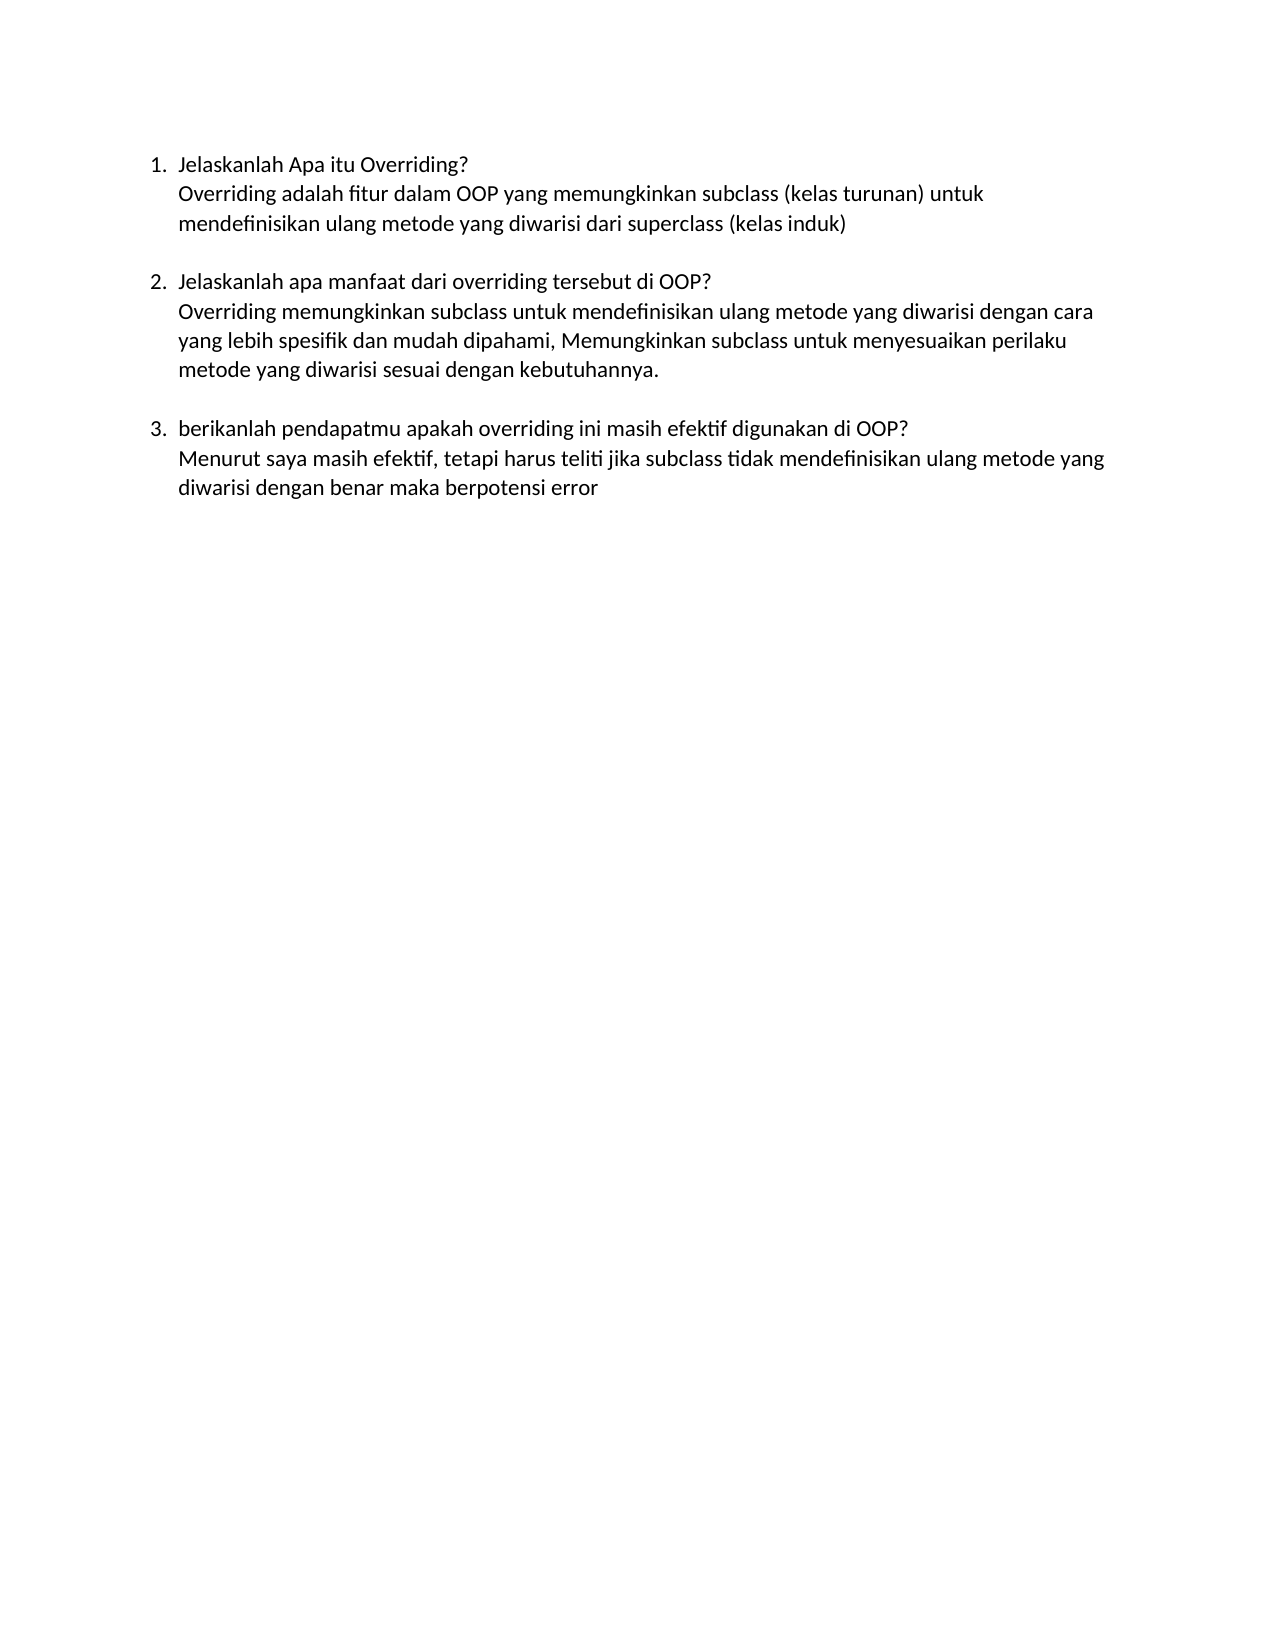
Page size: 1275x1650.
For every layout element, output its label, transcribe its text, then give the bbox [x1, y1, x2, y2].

list Overriding memungkinkan subclass untuk mendefinisikan ulang metode yang diwarisi dengan cara yang lebih spesifik dan mudah dipahami, Memungkinkan subclass untuk menyesuaikan perilaku metode yang diwarisi sesuai dengan kebutuhannya. [178, 297, 1125, 384]
list Overriding adalah fitur dalam OOP yang memungkinkan subclass (kelas turunan) untuk mendefinisikan ulang metode yang diwarisi dari superclass (kelas induk) [178, 179, 1125, 237]
list Jelaskanlah apa manfaat dari overriding tersebut di OOP? [150, 267, 1125, 296]
list berikanlah pendapatmu apakah overriding ini masih efektif digunakan di OOP? [150, 414, 1125, 442]
list Jelaskanlah Apa itu Overriding? [150, 150, 1125, 178]
list Menurut saya masih efektif, tetapi harus teliti jika subclass tidak mendefinisikan ulang metode yang diwarisi dengan benar maka berpotensi error [178, 444, 1125, 501]
